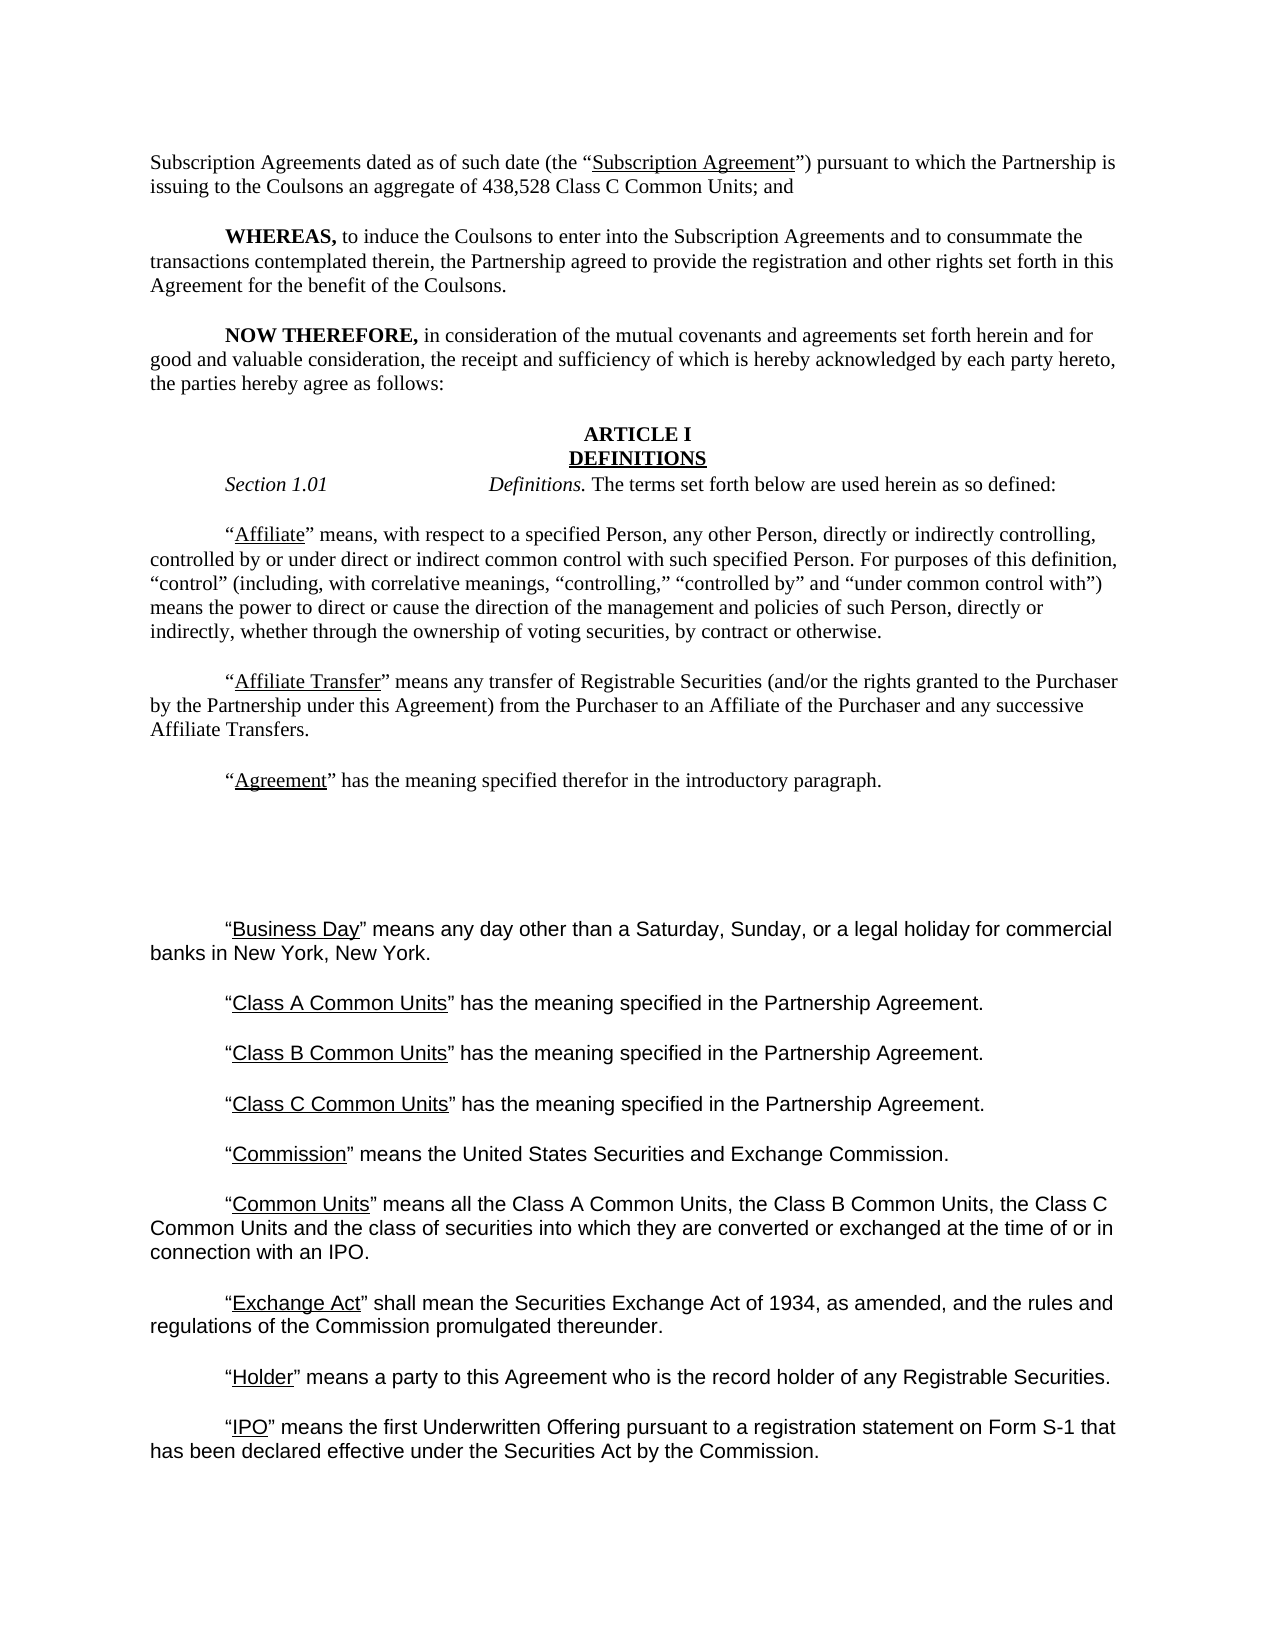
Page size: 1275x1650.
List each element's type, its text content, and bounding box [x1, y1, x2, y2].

text “IPO” means the first Underwritten Offering pursuant to a registration statement on Form S-1 that has been declared effective under the Securities Act by the Commission. [150, 1415, 1125, 1463]
text “Holder” means a party to this Agreement who is the record holder of any Registrable Securities. [150, 1364, 1125, 1388]
text DEFINITIONS [150, 446, 1125, 470]
text ARTICLE I [150, 422, 1125, 446]
text “Exchange Act” shall mean the Securities Exchange Act of 1934, as amended, and the rules and regulations of the Commission promulgated thereunder. [150, 1290, 1125, 1338]
text Section 1.01 Definitions. The terms set forth below are used herein as so defined: [150, 470, 1125, 496]
text “Affiliate Transfer” means any transfer of Registrable Securities (and/or the rights granted to the Purchaser by the Partnership under this Agreement) from the Purchaser to an Affiliate of the Purchaser and any successive Affiliate Transfers. [150, 669, 1125, 741]
text “Common Units” means all the Class A Common Units, the Class B Common Units, the Class C Common Units and the class of securities into which they are converted or exchanged at the time of or in connection with an IPO. [150, 1192, 1125, 1264]
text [150, 150, 1125, 198]
text “Commission” means the United States Securities and Exchange Commission. [150, 1142, 1125, 1166]
text “Class B Common Units” has the meaning specified in the Partnership Agreement. [150, 1041, 1125, 1065]
text “Agreement” has the meaning specified therefor in the introductory paragraph. [150, 768, 1125, 792]
text “Class A Common Units” has the meaning specified in the Partnership Agreement. [150, 991, 1125, 1015]
text NOW THEREFORE, in consideration of the mutual covenants and agreements set forth herein and for good and valuable consideration, the receipt and sufficiency of which is hereby acknowledged by each party hereto, the parties hereby agree as follows: [150, 323, 1125, 395]
text “Business Day” means any day other than a Saturday, Sunday, or a legal holiday for commercial banks in New York, New York. [150, 917, 1125, 964]
text “Class C Common Units” has the meaning specified in the Partnership Agreement. [150, 1091, 1125, 1115]
text “Affiliate” means, with respect to a specified Person, any other Person, directly or indirectly controlling, controlled by or under direct or indirect common control with such specified Person. For purposes of this definition, “control” (including, with correlative meanings, “controlling,” “controlled by” and “under common control with”) means the power to direct or cause the direction of the management and policies of such Person, directly or indirectly, whether through the ownership of voting securities, by contract or otherwise. [150, 522, 1125, 643]
text WHEREAS, to induce the Coulsons to enter into the Subscription Agreements and to consummate the transactions contemplated therein, the Partnership agreed to provide the registration and other rights set forth in this Agreement for the benefit of the Coulsons. [150, 224, 1125, 297]
